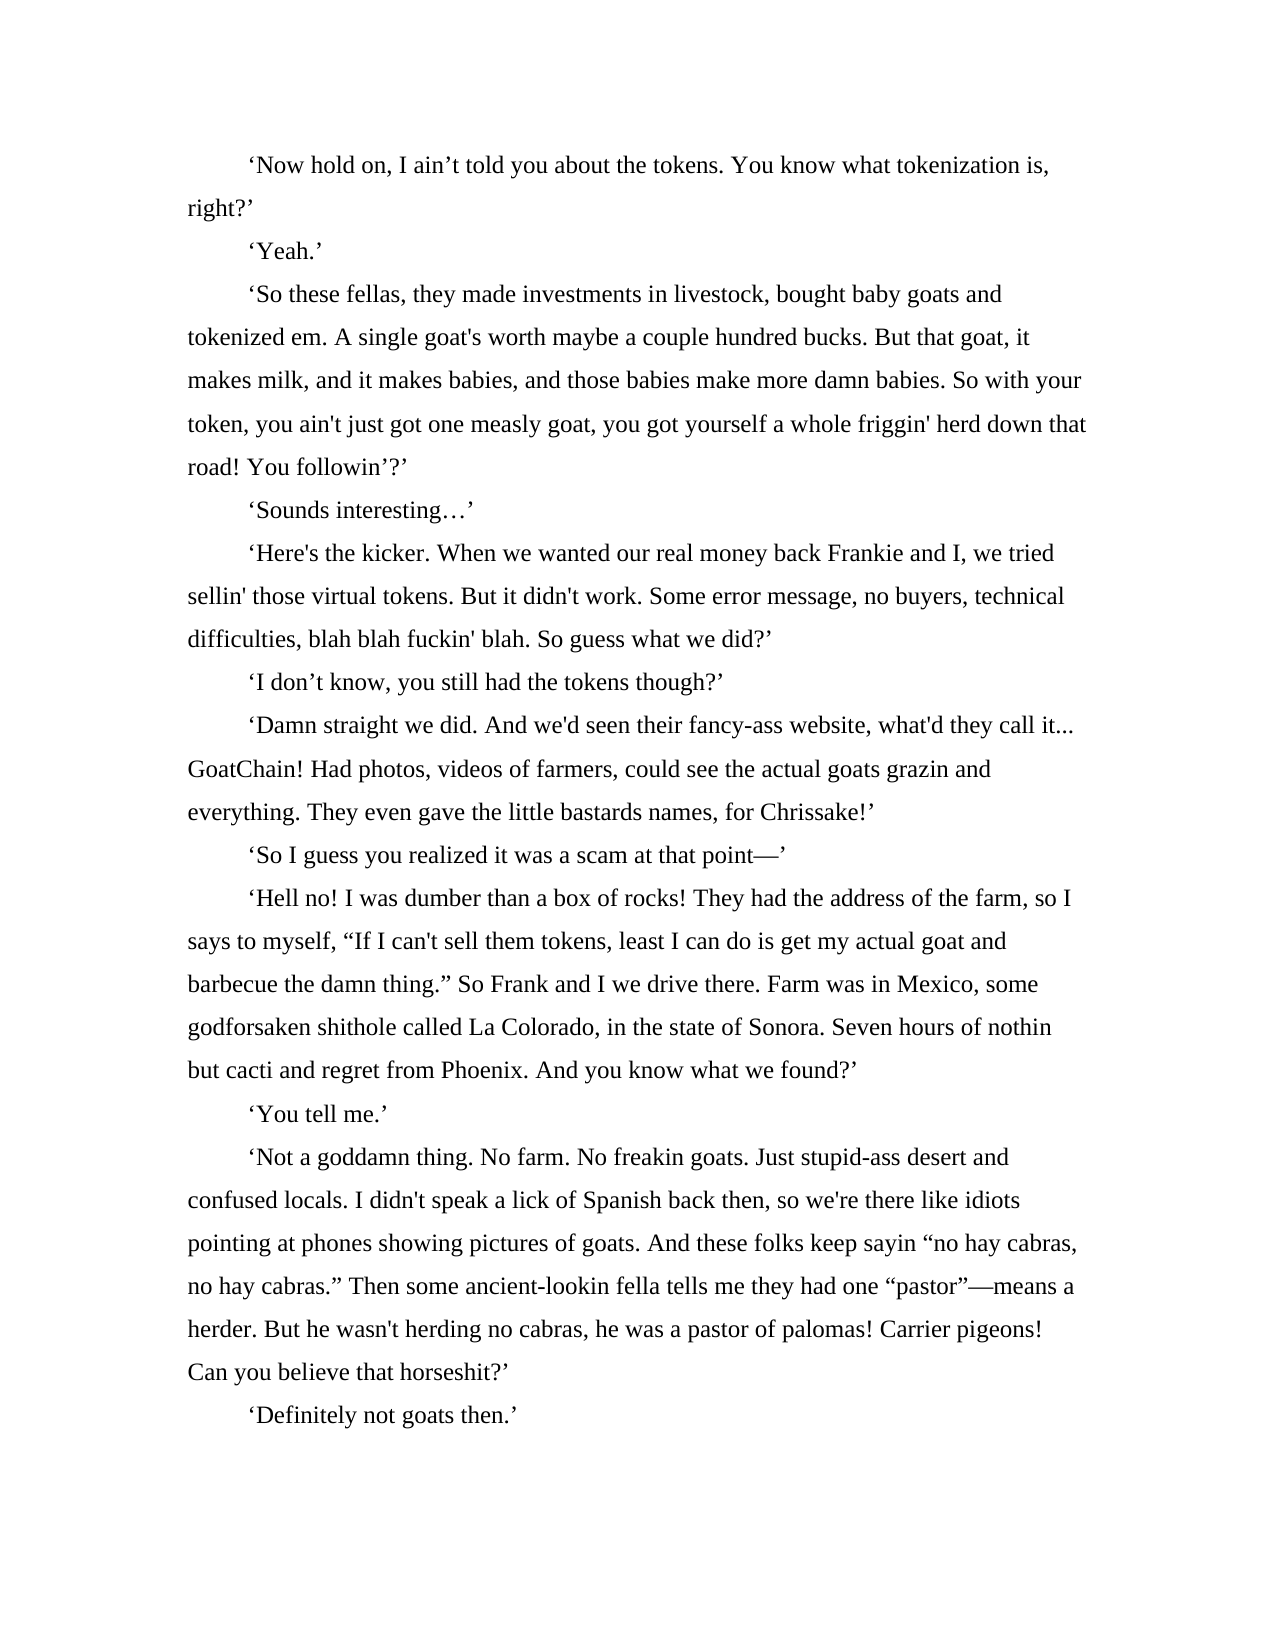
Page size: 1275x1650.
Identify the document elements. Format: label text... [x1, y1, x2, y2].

text ‘Damn straight we did. And we'd seen their fancy-ass website, what'd they call it... GoatChain! Had photos, videos of farmers, could see the actual goats grazin and everything. They even gave the little bastards names, for Chrissake!’ [187, 711, 1087, 826]
text ‘Here's the kicker. When we wanted our real money back Frankie and I, we tried sellin' those virtual tokens. But it didn't work. Some error message, no buyers, technical difficulties, blah blah fuckin' blah. So guess what we did?’ [187, 538, 1087, 653]
text ‘So I guess you realized it was a scam at that point—’ [187, 840, 1087, 869]
text ‘Not a goddamn thing. No farm. No freakin goats. Just stupid-ass desert and confused locals. I didn't speak a lick of Spanish back then, so we're there like idiots pointing at phones showing pictures of goats. And these folks keep sayin “no hay cabras, no hay cabras.” Then some ancient-lookin fella tells me they had one “pastor”—means a herder. But he wasn't herding no cabras, he was a pastor of palomas! Carrier pigeons! Can you believe that horseshit?’ [187, 1142, 1087, 1386]
text ‘Sounds interesting…’ [187, 495, 1087, 524]
text ‘Definitely not goats then.’ [187, 1401, 1087, 1429]
text ‘Now hold on, I ain’t told you about the tokens. You know what tokenization is, right?’ [187, 150, 1087, 222]
text ‘So these fellas, they made investments in livestock, bought baby goats and tokenized em. A single goat's worth maybe a couple hundred bucks. But that goat, it makes milk, and it makes babies, and those babies make more damn babies. So with your token, you ain't just got one measly goat, you got yourself a whole friggin' herd down that road! You followin’?’ [187, 279, 1087, 481]
text ‘You tell me.’ [187, 1099, 1087, 1127]
text ‘Hell no! I was dumber than a box of rocks! They had the address of the farm, so I says to myself, “If I can't sell them tokens, least I can do is get my actual goat and barbecue the damn thing.” So Frank and I we drive there. Farm was in Mexico, some godforsaken shithole called La Colorado, in the state of Sonora. Seven hours of nothin but cacti and regret from Phoenix. And you know what we found?’ [187, 883, 1087, 1084]
text ‘Yeah.’ [187, 236, 1087, 265]
text ‘I don’t know, you still had the tokens though?’ [187, 667, 1087, 696]
